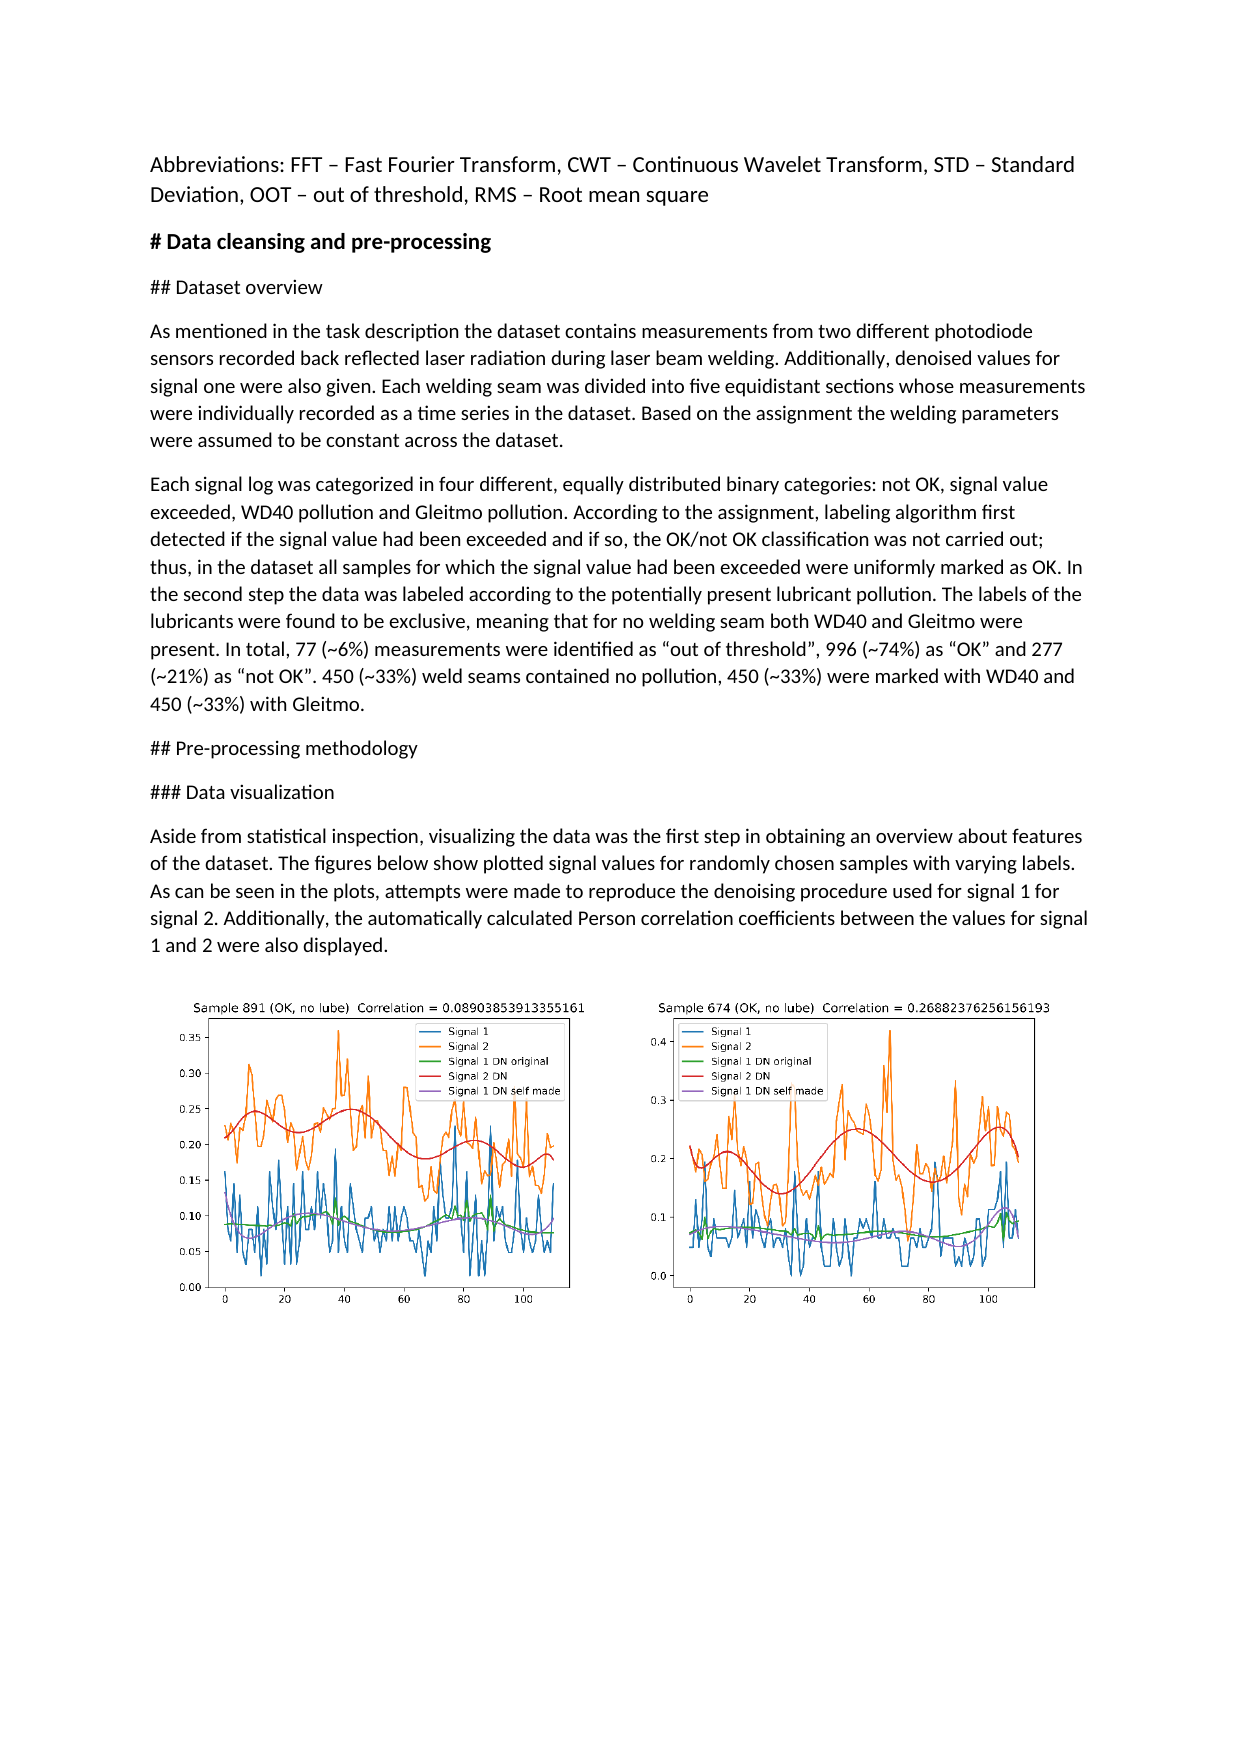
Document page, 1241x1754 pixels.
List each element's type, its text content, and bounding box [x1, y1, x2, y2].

picture [150, 976, 1080, 1326]
text Each signal log was categorized in four different, equally distributed binary categories: not OK, signal value exceeded, WD40 pollution and Gleitmo pollution. According to the assignment, labeling algorithm first detected if the signal value had been exceeded and if so, the OK/not OK classification was not carried out; thus, in the dataset all samples for which the signal value had been exceeded were uniformly marked as OK. In the second step the data was labeled according to the potentially present lubricant pollution. The labels of the lubricants were found to be exclusive, meaning that for no welding seam both WD40 and Gleitmo were present. In total, 77 (~6%) measurements were identified as “out of threshold”, 996 (~74%) as “OK” and 277 (~21%) as “not OK”. 450 (~33%) weld seams contained no pollution, 450 (~33%) were marked with WD40 and 450 (~33%) with Gleitmo. [150, 472, 1090, 716]
text Abbreviations: FFT – Fast Fourier Transform, CWT – Continuous Wavelet Transform, STD – Standard Deviation, OOT – out of threshold, RMS – Root mean square [150, 150, 1090, 208]
text # Data cleansing and pre-processing [150, 227, 1090, 255]
text ## Pre-processing methodology [150, 735, 1090, 760]
text ## Dataset overview [150, 274, 1090, 299]
text ### Data visualization [150, 779, 1090, 804]
text As mentioned in the task description the dataset contains measurements from two different photodiode sensors recorded back reflected laser radiation during laser beam welding. Additionally, denoised values for signal one were also given. Each welding seam was divided into five equidistant sections whose measurements were individually recorded as a time series in the dataset. Based on the assignment the welding parameters were assumed to be constant across the dataset. [150, 318, 1090, 453]
text Aside from statistical inspection, visualizing the data was the first step in obtaining an overview about features of the dataset. The figures below show plotted signal values for randomly chosen samples with varying labels. As can be seen in the plots, attempts were made to reproduce the denoising procedure used for signal 1 for signal 2. Additionally, the automatically calculated Person correlation coefficients between the values for signal 1 and 2 were also displayed. [150, 823, 1090, 958]
